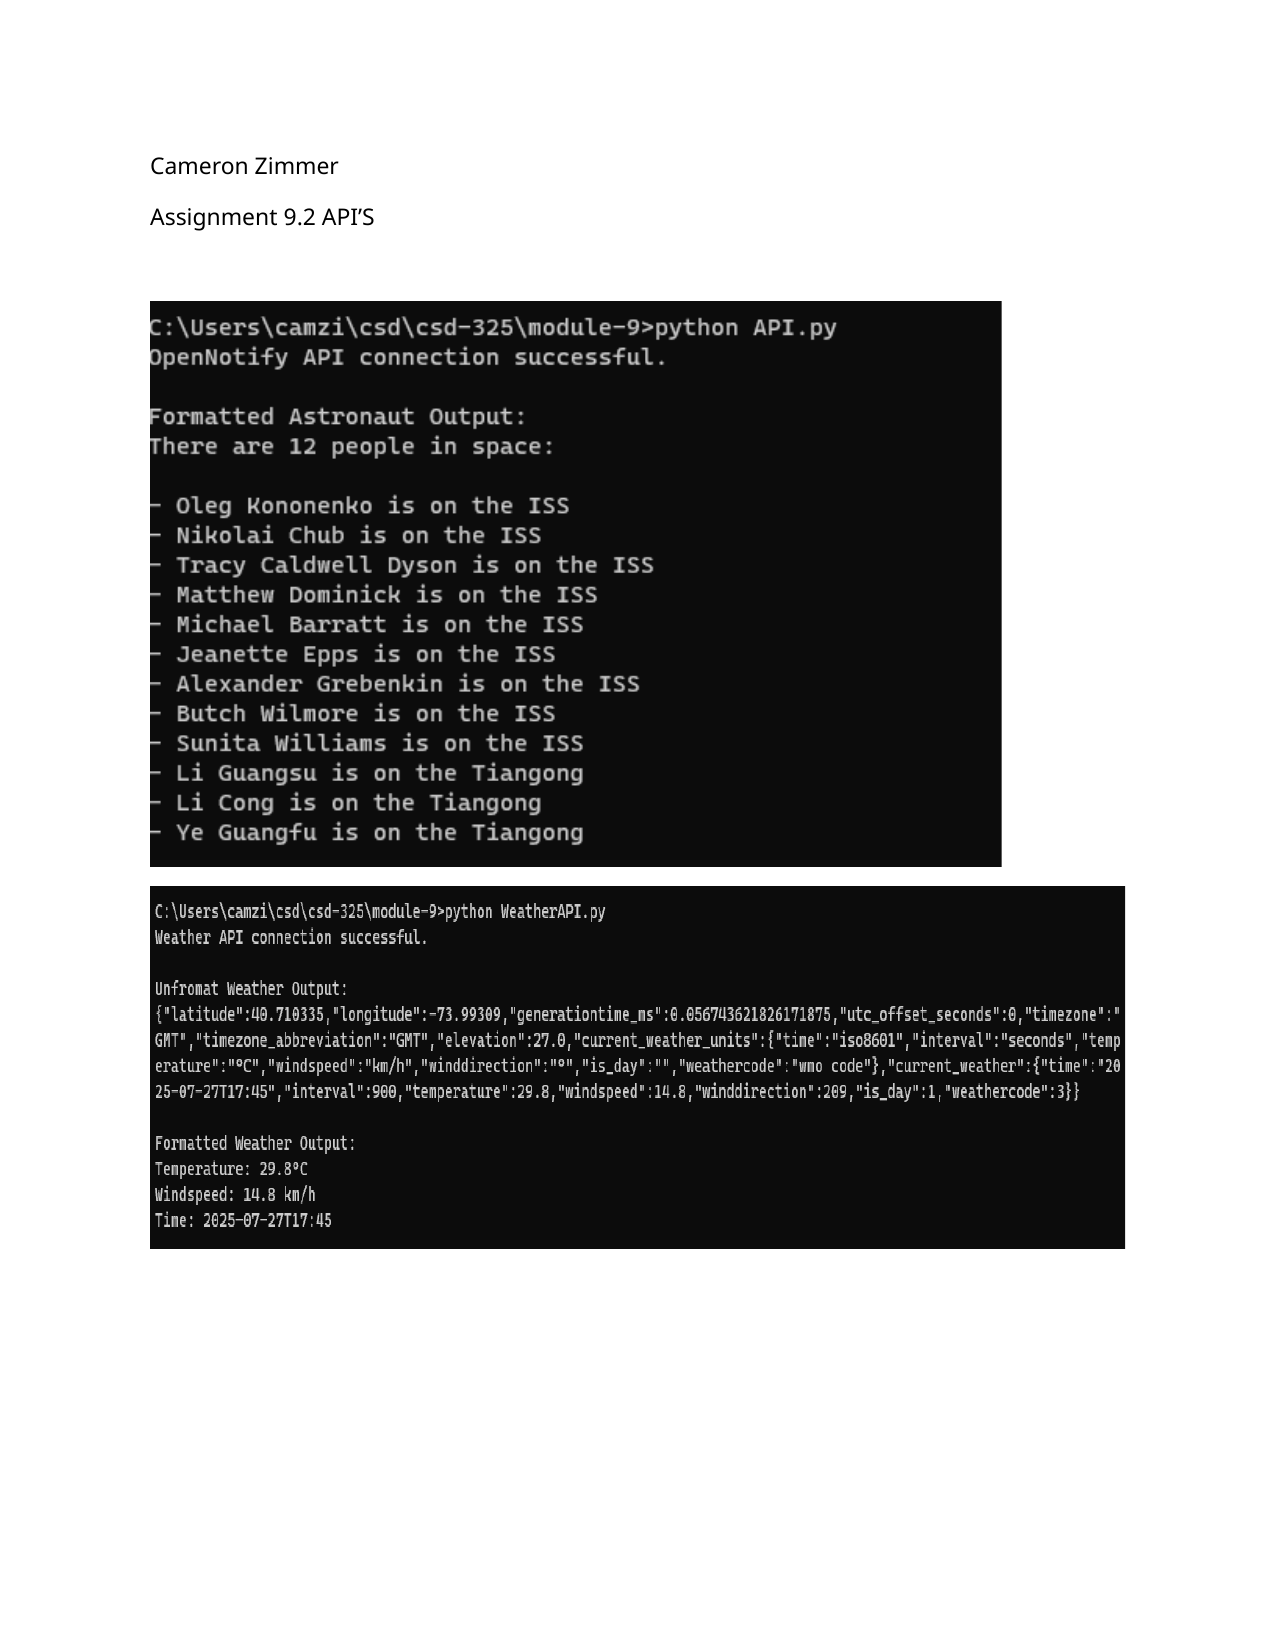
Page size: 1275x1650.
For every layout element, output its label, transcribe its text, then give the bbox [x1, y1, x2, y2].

text Assignment 9.2 API’S [150, 200, 1125, 232]
text Cameron Zimmer [150, 150, 1125, 181]
picture [150, 886, 1125, 1249]
picture [150, 301, 1002, 867]
